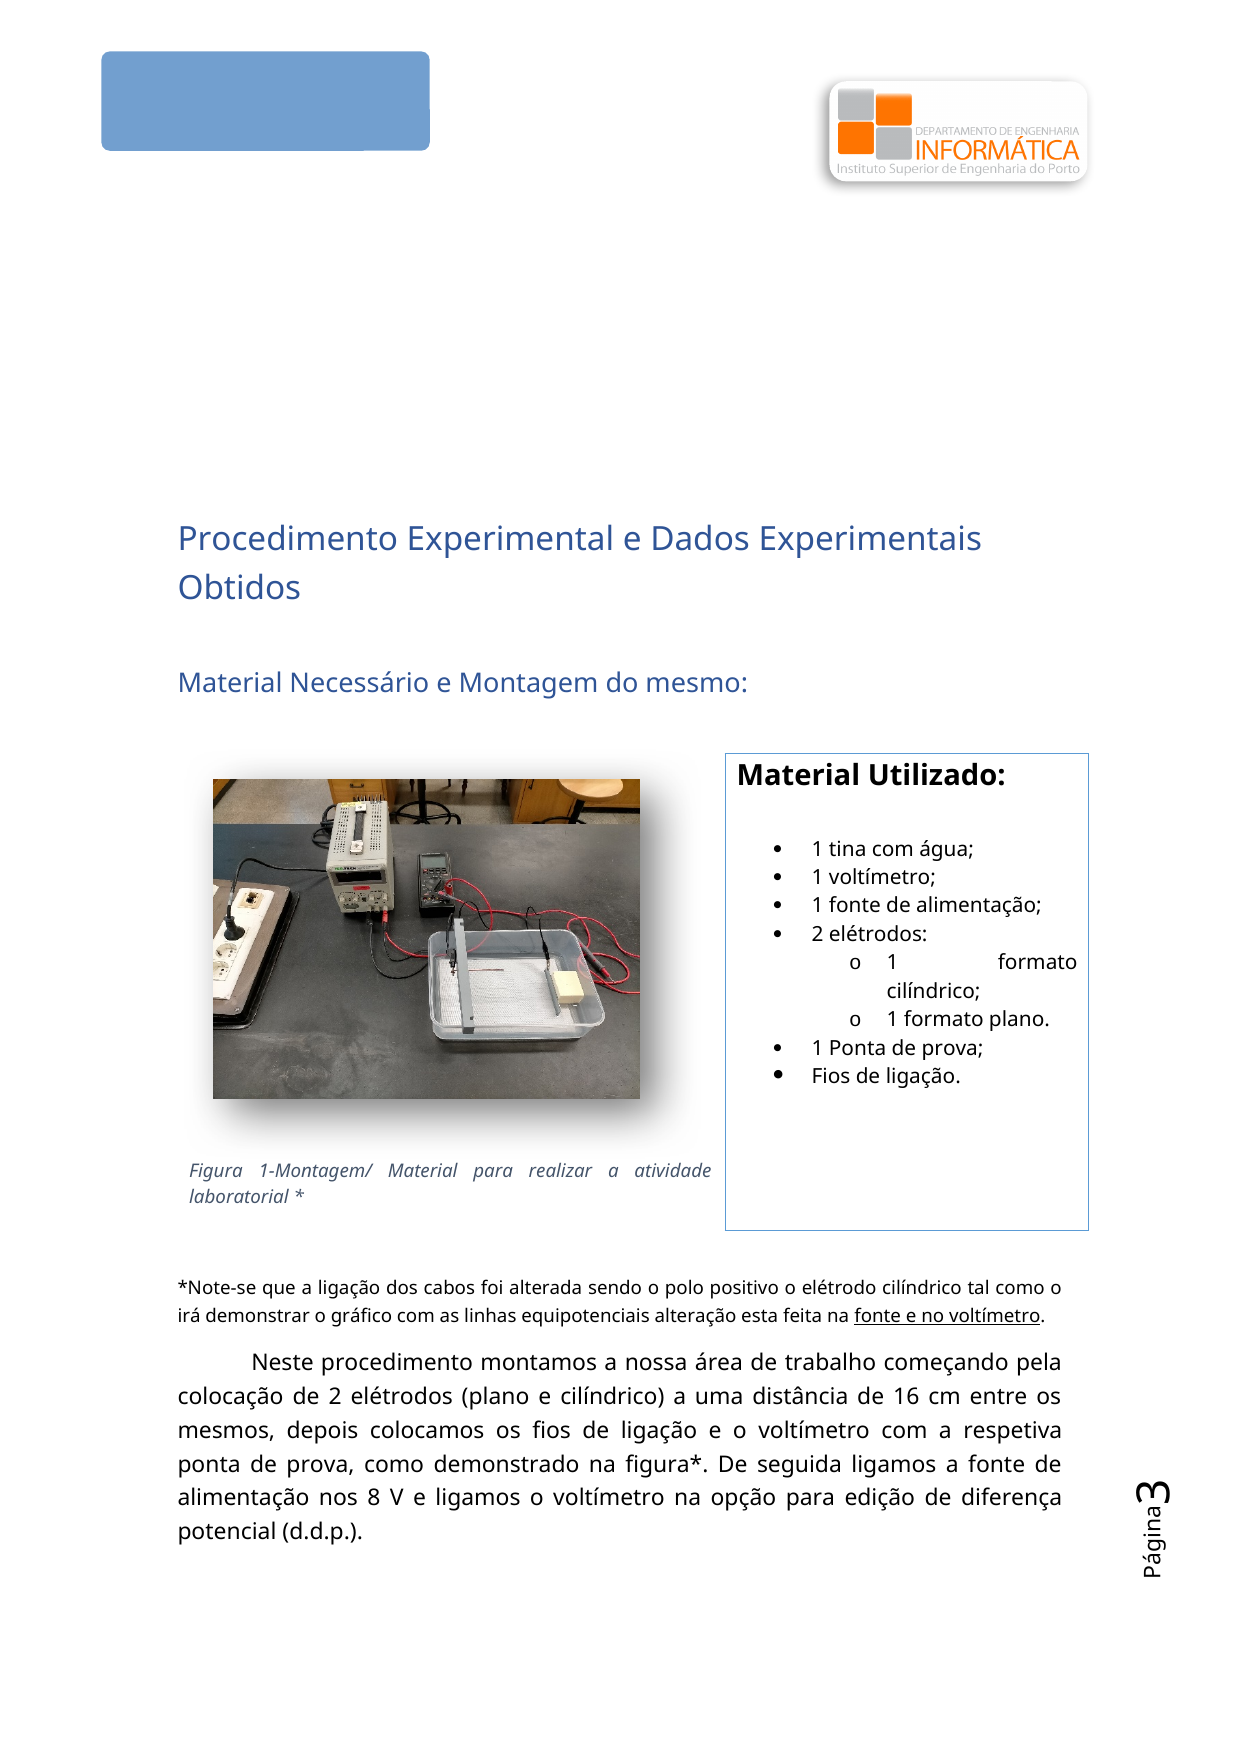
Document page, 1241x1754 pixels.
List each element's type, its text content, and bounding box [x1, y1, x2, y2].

table_header Figura 1-Montagem/ Material para realizar a atividade laboratorial * [178, 754, 725, 1229]
subtitle Procedimento Experimental e Dados Experimentais Obtidos [177, 515, 1063, 609]
table_header Material Utilizado: 1 tina com água; 1 voltímetro; 1 fonte de alimentação; 2 elétrodos: 1 formato cilíndrico; 1 formato plano. 1 Ponta de prova; Fios de ligação. [726, 754, 1088, 1229]
picture [213, 779, 640, 1099]
picture [829, 81, 1088, 182]
subtitle Material Necessário e Montagem do mesmo: [177, 663, 1063, 700]
text Neste procedimento montamos a nossa área de trabalho começando pela colocação de 2 elétrodos (plano e cilíndrico) a uma distância de 16 cm entre os mesmos, depois colocamos os fios de ligação e o voltímetro com a respetiva ponta de prova, como demonstrado na figura*. De seguida ligamos a fonte de alimentação nos 8 V e ligamos o voltímetro na opção para edição de diferença potencial (d.d.p.). [177, 1346, 1063, 1546]
text *Note-se que a ligação dos cabos foi alterada sendo o polo positivo o elétrodo cilíndrico tal como o irá demonstrar o gráfico com as linhas equipotenciais alteração esta feita na fonte e no voltímetro. [177, 1275, 1063, 1328]
